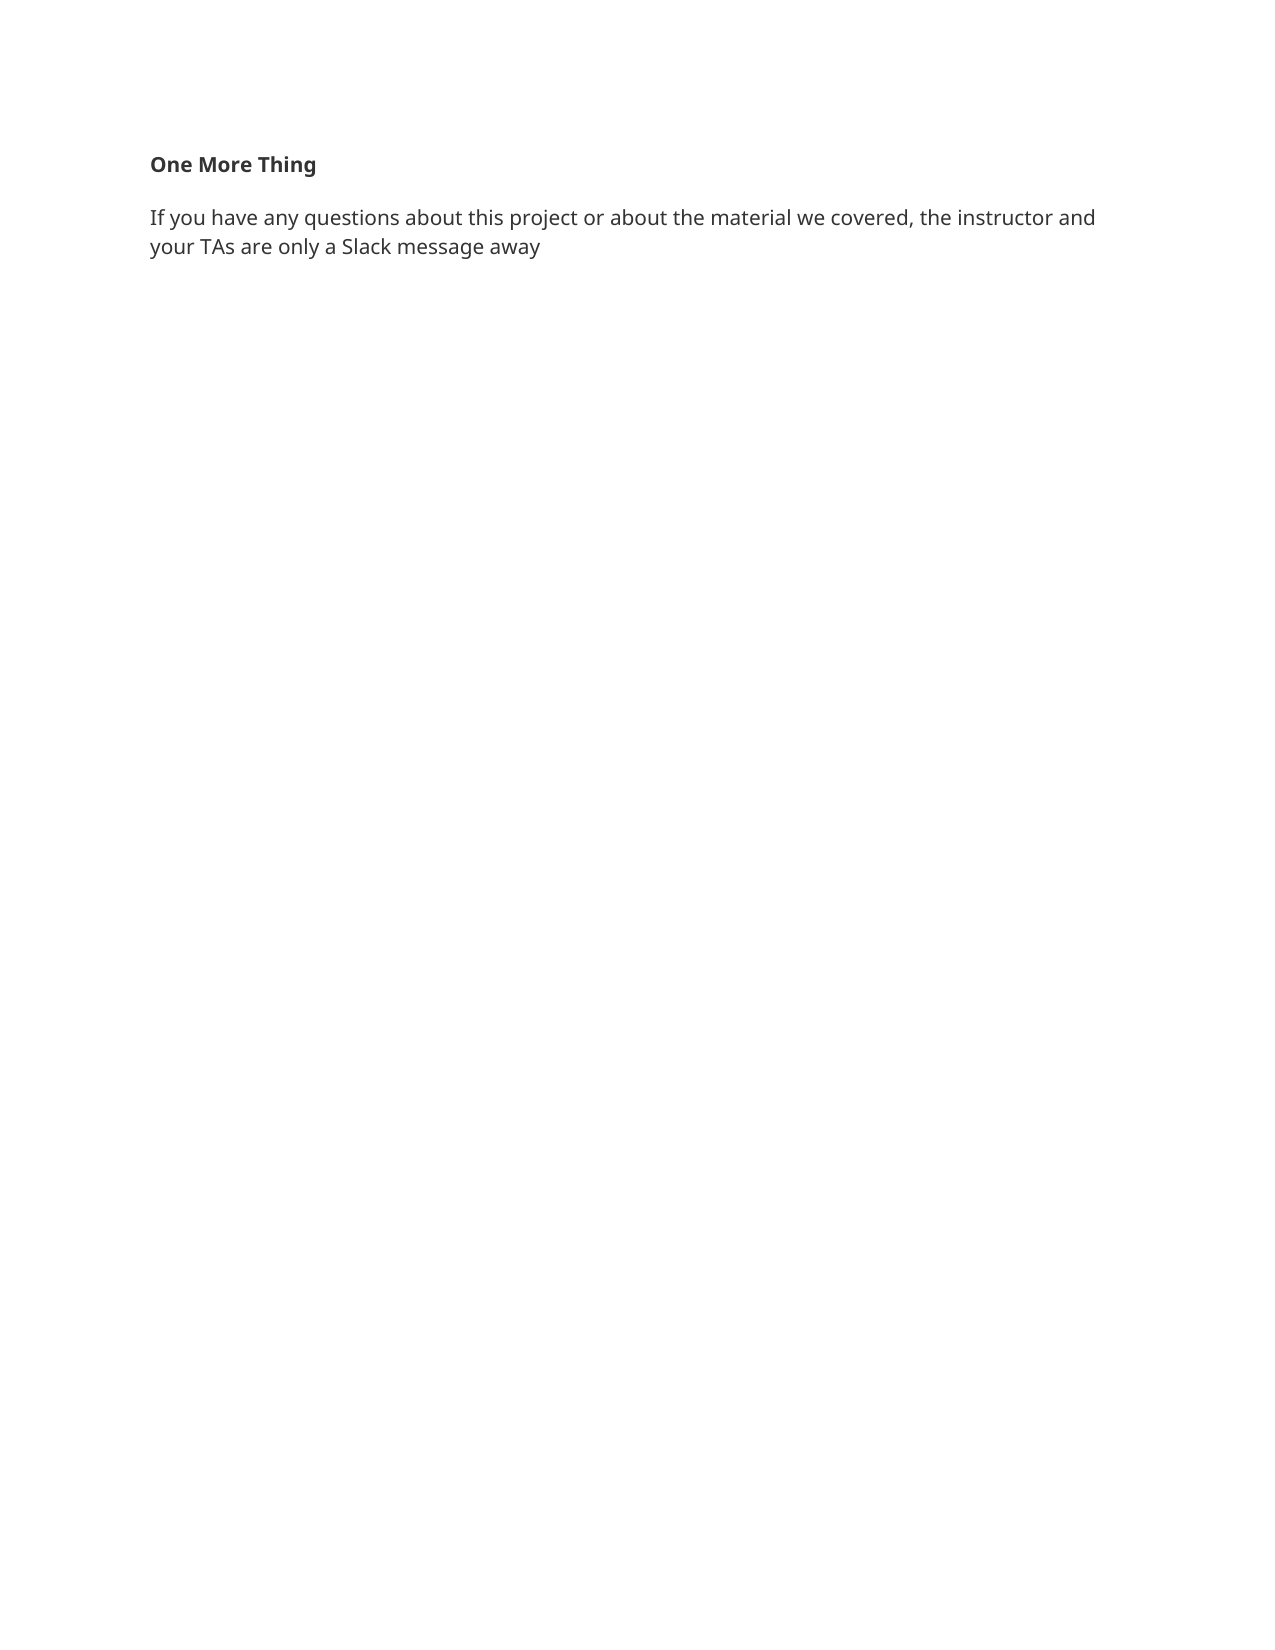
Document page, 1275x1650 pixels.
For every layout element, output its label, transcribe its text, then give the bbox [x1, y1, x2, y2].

text One More Thing [150, 150, 1125, 178]
text If you have any questions about this project or about the material we covered, the instructor and your TAs are only a Slack message away [150, 203, 1125, 260]
